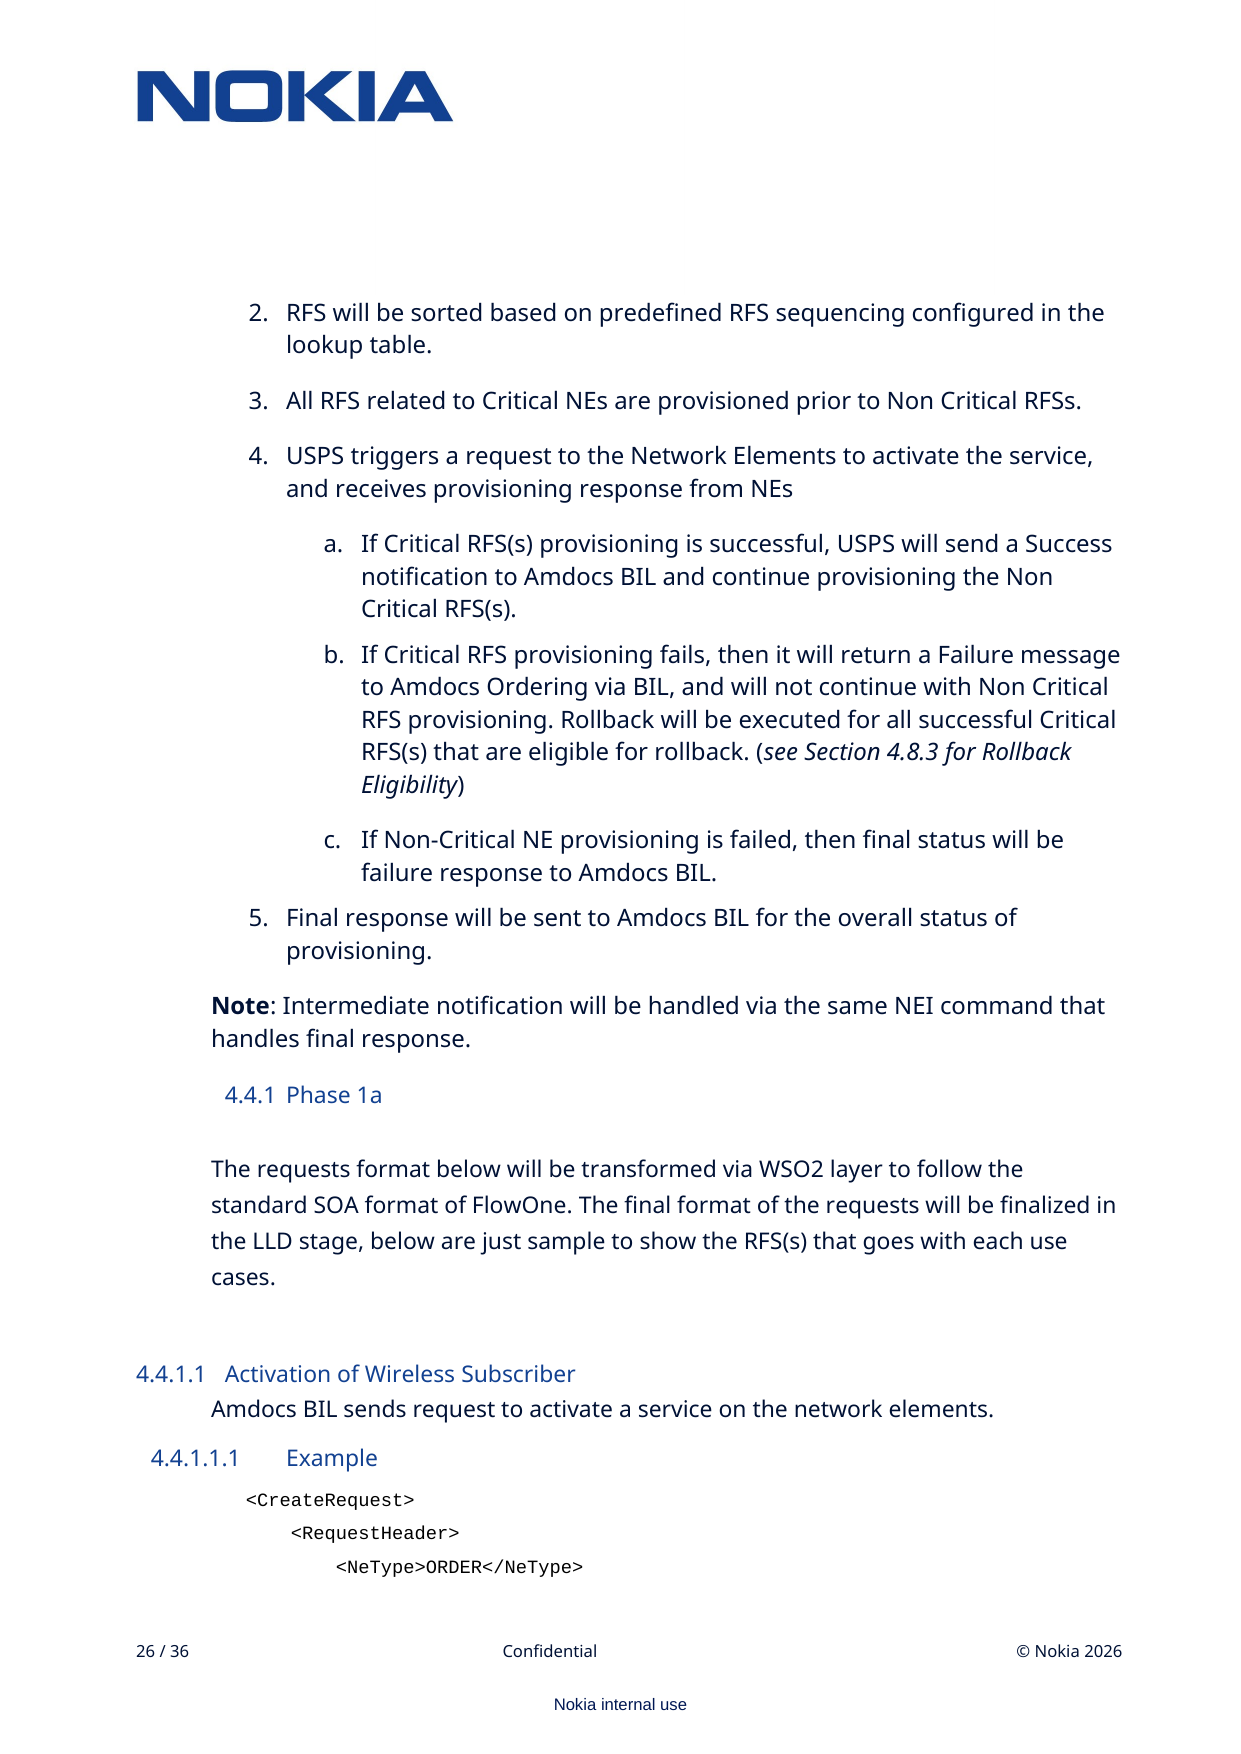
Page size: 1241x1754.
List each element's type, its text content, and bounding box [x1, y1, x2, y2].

list RFS will be sorted based on predefined RFS sequencing configured in the lookup table. [248, 295, 1122, 361]
text <CreateRequest> [246, 1490, 1122, 1512]
text The requests format below will be transformed via WSO2 layer to follow the standard SOA format of FlowOne. The final format of the requests will be finalized in the LLD stage, below are just sample to show the RFS(s) that goes with each use cases. [211, 1153, 1122, 1292]
text <NeType>ORDER</NeType> [246, 1558, 1122, 1579]
subtitle Activation of Wireless Subscriber [136, 1357, 1122, 1389]
picture [66, 0, 1241, 295]
list All RFS related to Critical NEs are provisioned prior to Non Critical RFSs. [248, 383, 1122, 416]
list If Critical RFS provisioning fails, then it will return a Failure message to Amdocs Ordering via BIL, and will not continue with Non Critical RFS provisioning. Rollback will be executed for all successful Critical RFS(s) that are eligible for rollback. (see Section 4.8.3 for Rollback Eligibility) [323, 637, 1122, 800]
text Note: Intermediate notification will be handled via the same NEI command that handles final response. [211, 989, 1122, 1054]
list If Non-Critical NE provisioning is failed, then final status will be failure response to Amdocs BIL. [323, 823, 1122, 888]
subtitle Example [151, 1442, 1122, 1473]
subtitle Phase 1a [224, 1079, 1122, 1111]
list Final response will be sent to Amdocs BIL for the overall status of provisioning. [248, 901, 1122, 966]
text Amdocs BIL sends request to activate a service on the network elements. [211, 1393, 1122, 1425]
text <RequestHeader> [246, 1524, 1122, 1545]
list If Critical RFS(s) provisioning is successful, USPS will send a Success notification to Amdocs BIL and continue provisioning the Non Critical RFS(s). [323, 527, 1122, 625]
list USPS triggers a request to the Network Elements to activate the service, and receives provisioning response from NEs [248, 439, 1122, 504]
